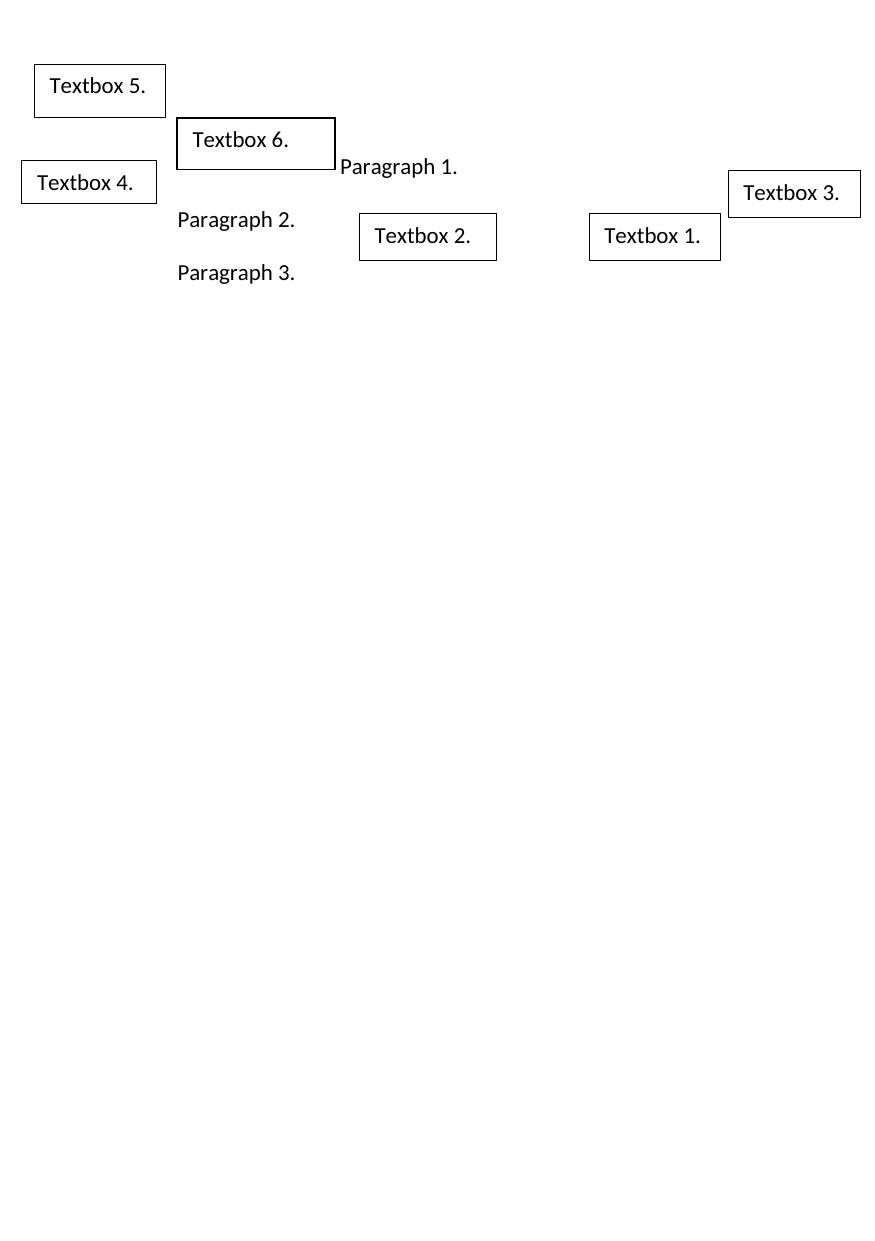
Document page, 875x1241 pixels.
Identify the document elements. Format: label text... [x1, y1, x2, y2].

text Paragraph 2. [177, 205, 786, 233]
text Paragraph 1. [177, 118, 786, 180]
text Paragraph 3. [177, 258, 786, 286]
